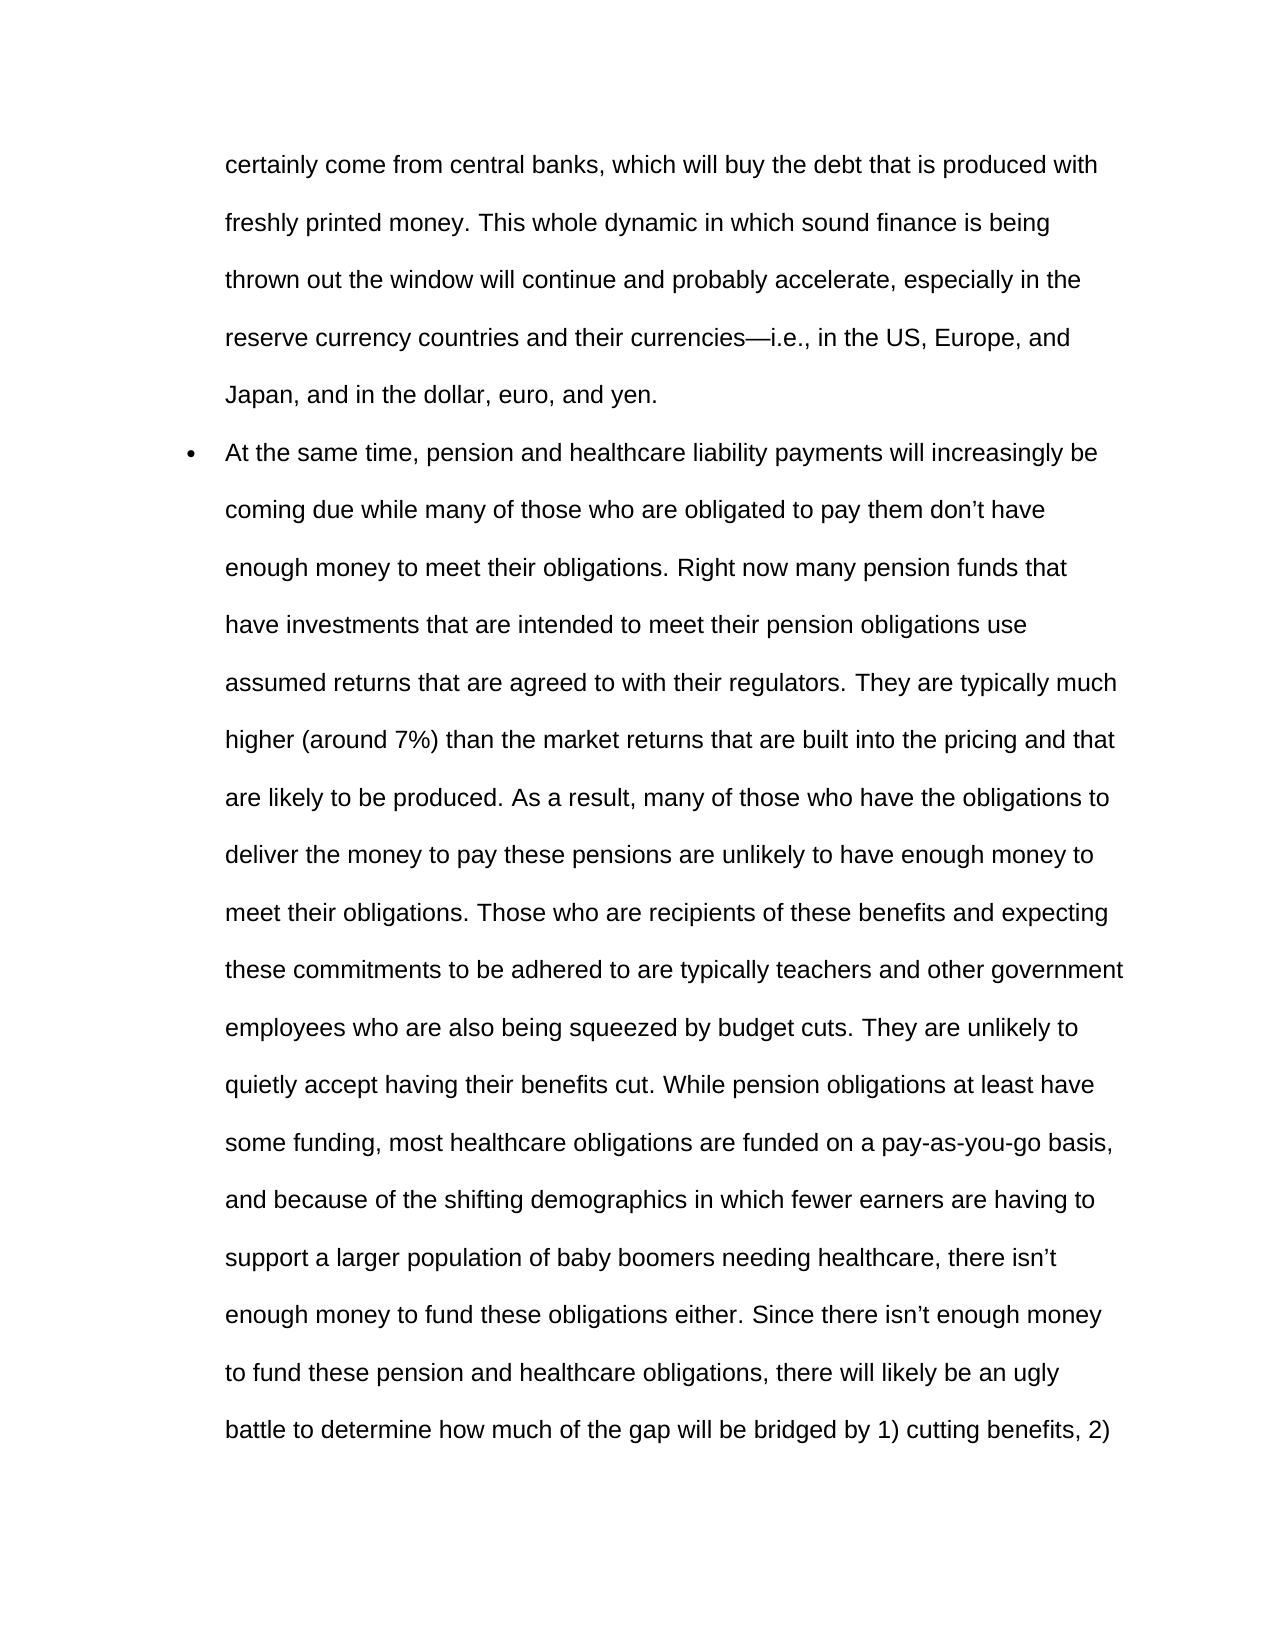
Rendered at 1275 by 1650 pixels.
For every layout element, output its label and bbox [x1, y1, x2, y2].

list [187, 437, 1125, 1444]
list [187, 150, 1125, 409]
